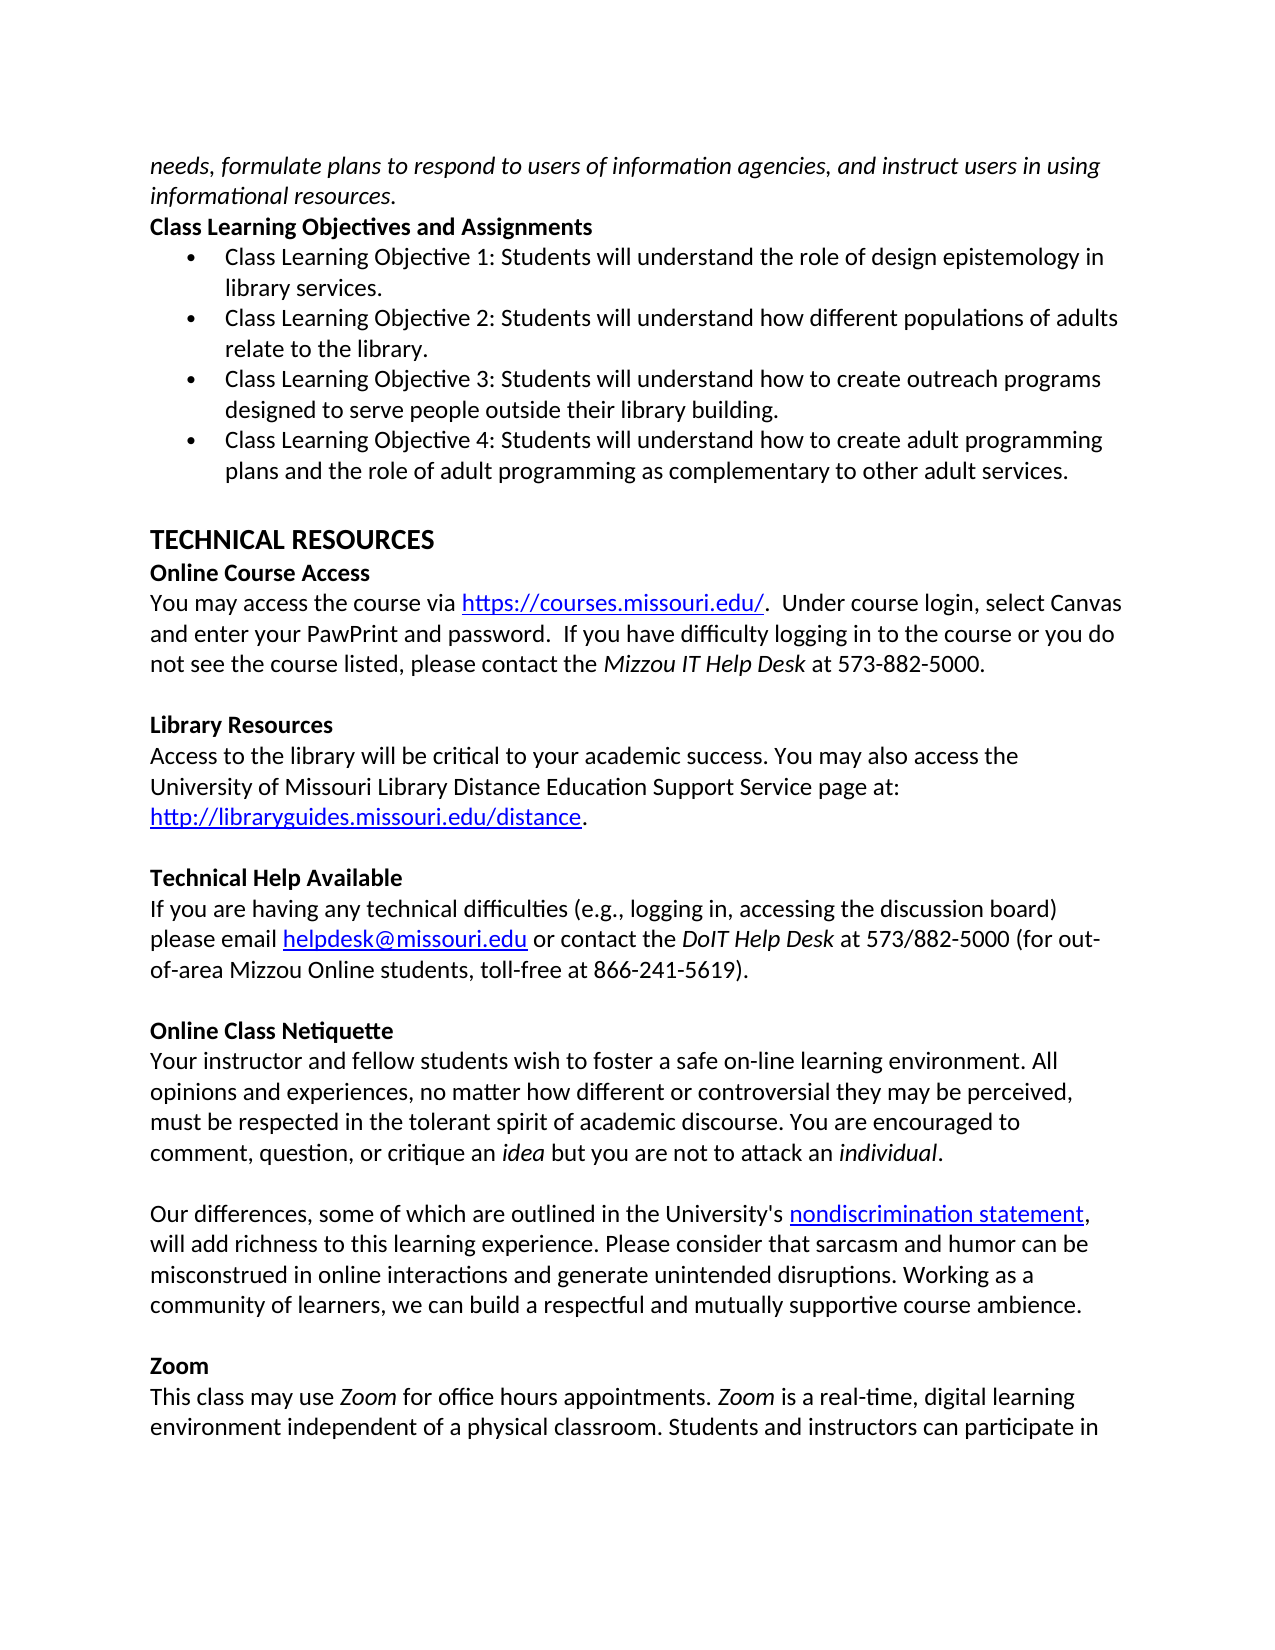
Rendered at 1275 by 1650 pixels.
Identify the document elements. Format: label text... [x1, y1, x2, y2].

list Class Learning Objective 3: Students will understand how to create outreach programs designed to serve people outside their library building. [187, 364, 1125, 425]
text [150, 150, 1125, 211]
text Our differences, some of which are outlined in the University's nondiscrimination statement, will add richness to this learning experience. Please consider that sarcasm and humor can be misconstrued in online interactions and generate unintended disruptions. Working as a community of learners, we can build a respectful and mutually supportive course ambience. [150, 1198, 1125, 1320]
text TECHNICAL RESOURCES [150, 521, 1125, 557]
text Class Learning Objectives and Assignments [150, 211, 1125, 242]
text Online Class Netiquette Your instructor and fellow students wish to foster a safe on-line learning environment. All opinions and experiences, no matter how different or controversial they may be perceived, must be respected in the tolerant spirit of academic discourse. You are encouraged to comment, question, or critique an idea but you are not to attack an individual. [150, 1015, 1125, 1167]
list Class Learning Objective 2: Students will understand how different populations of adults relate to the library. [187, 303, 1125, 364]
text Technical Help Available If you are having any technical difficulties (e.g., logging in, accessing the discussion board) please email helpdesk@missouri.edu or contact the DoIT Help Desk at 573/882-5000 (for out-of-area Mizzou Online students, toll-free at 866-241-5619). [150, 862, 1125, 984]
list Class Learning Objective 1: Students will understand the role of design epistemology in library services. [187, 242, 1125, 303]
list Class Learning Objective 4: Students will understand how to create adult programming plans and the role of adult programming as complementary to other adult services. [187, 425, 1125, 486]
text Library Resources Access to the library will be critical to your academic success. You may also access the University of Missouri Library Distance Education Support Service page at: http://libraryguides.missouri.edu/distance. [150, 709, 1125, 832]
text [150, 1351, 1125, 1442]
text Online Course Access You may access the course via https://courses.missouri.edu/. Under course login, select Canvas and enter your PawPrint and password. If you have difficulty logging in to the course or you do not see the course listed, please contact the Mizzou IT Help Desk at 573-882-5000. [150, 557, 1125, 679]
